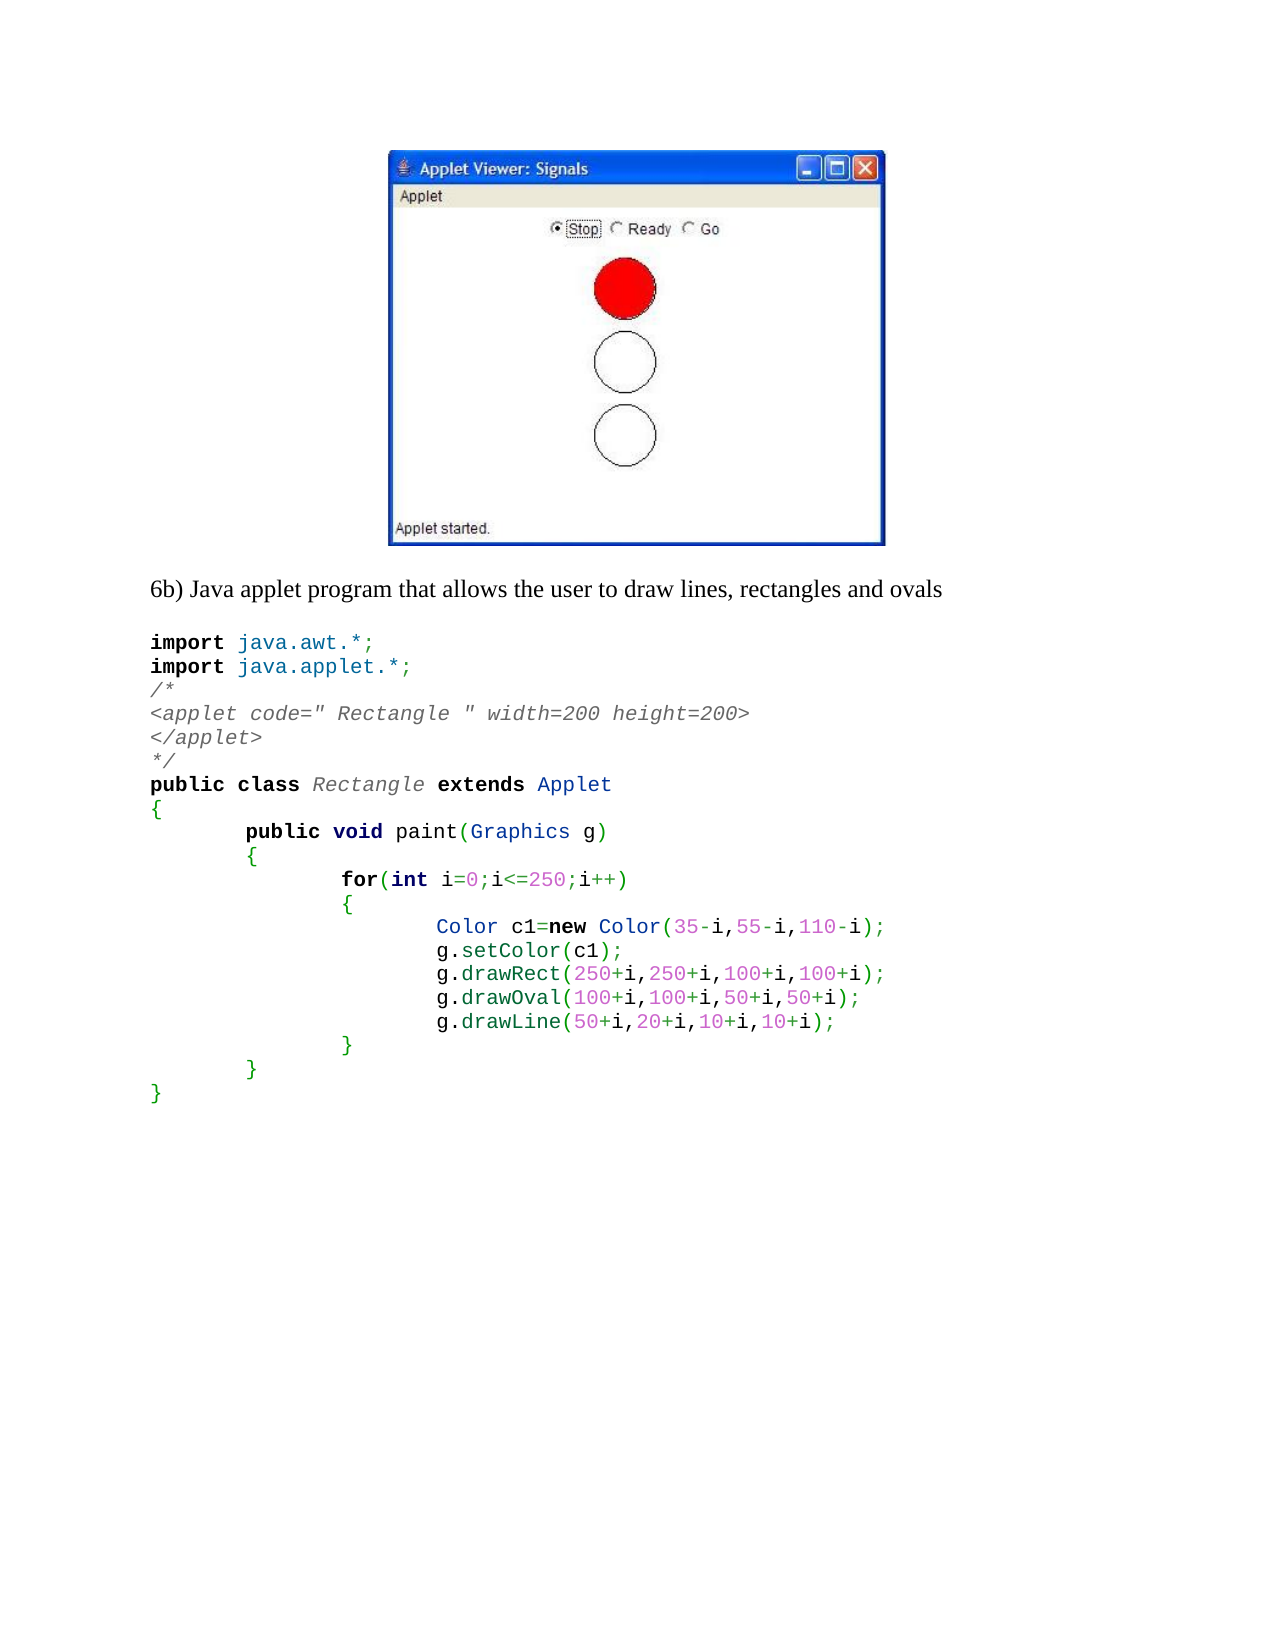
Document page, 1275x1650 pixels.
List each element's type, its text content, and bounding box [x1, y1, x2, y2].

text } [150, 1082, 1125, 1105]
text } [150, 1034, 1125, 1058]
text g.drawRect(250+i,250+i,100+i,100+i); [150, 963, 1125, 987]
text <applet code=" Rectangle " width=200 height=200> [150, 703, 1125, 727]
text g.setColor(c1); [150, 940, 1125, 963]
text */ [150, 751, 1125, 774]
text { [150, 845, 1125, 869]
text for(int i=0;i<=250;i++) [150, 869, 1125, 892]
text import java.awt.*; [150, 632, 1125, 656]
text public void paint(Graphics g) [150, 822, 1125, 845]
text g.drawOval(100+i,100+i,50+i,50+i); [150, 987, 1125, 1011]
text public class Rectangle extends Applet [150, 774, 1125, 798]
text </applet> [150, 727, 1125, 751]
text { [150, 892, 1125, 916]
subtitle 6b) Java applet program that allows the user to draw lines, rectangles and ovals [150, 574, 1125, 603]
text { [150, 798, 1125, 822]
text Color c1=new Color(35-i,55-i,110-i); [150, 916, 1125, 940]
text /* [150, 680, 1125, 703]
text g.drawLine(50+i,20+i,10+i,10+i); [150, 1011, 1125, 1034]
picture [387, 150, 888, 546]
text import java.applet.*; [150, 656, 1125, 680]
text } [150, 1058, 1125, 1082]
